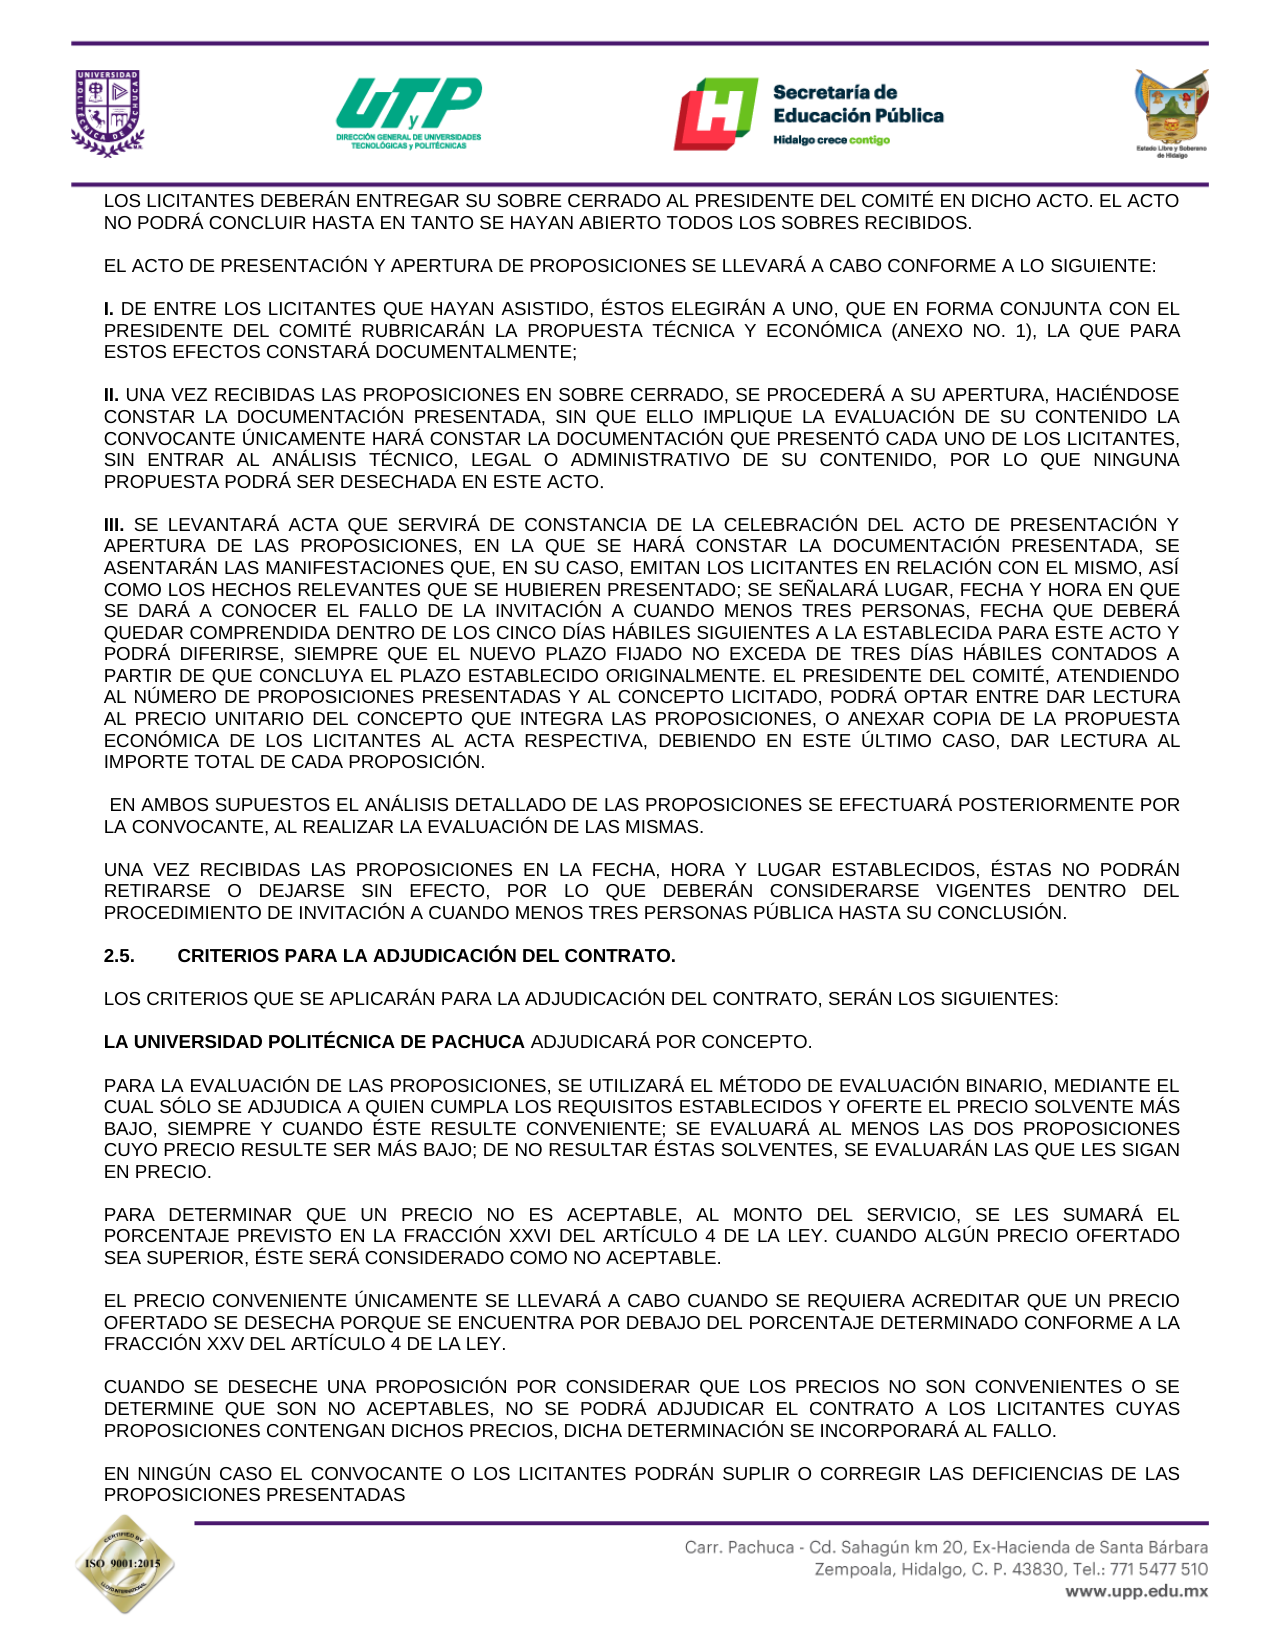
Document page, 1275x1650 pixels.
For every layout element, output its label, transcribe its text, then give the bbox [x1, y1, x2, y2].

text LOS CRITERIOS QUE SE APLICARÁN PARA LA ADJUDICACIÓN DEL CONTRATO, SERÁN LOS SIGUIENTES: [103, 988, 1181, 1010]
picture [0, 0, 1275, 1650]
text UNA VEZ RECIBIDAS LAS PROPOSICIONES EN LA FECHA, HORA Y LUGAR ESTABLECIDOS, ÉSTAS NO PODRÁN RETIRARSE O DEJARSE SIN EFECTO, POR LO QUE DEBERÁN CONSIDERARSE VIGENTES DENTRO DEL PROCEDIMIENTO DE INVITACIÓN A CUANDO MENOS TRES PERSONAS PÚBLICA HASTA SU CONCLUSIÓN. [103, 859, 1181, 923]
text III. SE LEVANTARÁ ACTA QUE SERVIRÁ DE CONSTANCIA DE LA CELEBRACIÓN DEL ACTO DE PRESENTACIÓN Y APERTURA DE LAS PROPOSICIONES, EN LA QUE SE HARÁ CONSTAR LA DOCUMENTACIÓN PRESENTADA, SE ASENTARÁN LAS MANIFESTACIONES QUE, EN SU CASO, EMITAN LOS LICITANTES EN RELACIÓN CON EL MISMO, ASÍ COMO LOS HECHOS RELEVANTES QUE SE HUBIEREN PRESENTADO; SE SEÑALARÁ LUGAR, FECHA Y HORA EN QUE SE DARÁ A CONOCER EL FALLO DE LA INVITACIÓN A CUANDO MENOS TRES PERSONAS, FECHA QUE DEBERÁ QUEDAR COMPRENDIDA DENTRO DE LOS CINCO DÍAS HÁBILES SIGUIENTES A LA ESTABLECIDA PARA ESTE ACTO Y PODRÁ DIFERIRSE, SIEMPRE QUE EL NUEVO PLAZO FIJADO NO EXCEDA DE TRES DÍAS HÁBILES CONTADOS A PARTIR DE QUE CONCLUYA EL PLAZO ESTABLECIDO ORIGINALMENTE. EL PRESIDENTE DEL COMITÉ, ATENDIENDO AL NÚMERO DE PROPOSICIONES PRESENTADAS Y AL CONCEPTO LICITADO, PODRÁ OPTAR ENTRE DAR LECTURA AL PRECIO UNITARIO DEL CONCEPTO QUE INTEGRA LAS PROPOSICIONES, O ANEXAR COPIA DE LA PROPUESTA ECONÓMICA DE LOS LICITANTES AL ACTA RESPECTIVA, DEBIENDO EN ESTE ÚLTIMO CASO, DAR LECTURA AL IMPORTE TOTAL DE CADA PROPOSICIÓN. [103, 514, 1181, 772]
text I. DE ENTRE LOS LICITANTES QUE HAYAN ASISTIDO, ÉSTOS ELEGIRÁN A UNO, QUE EN FORMA CONJUNTA CON EL PRESIDENTE DEL COMITÉ RUBRICARÁN LA PROPUESTA TÉCNICA Y ECONÓMICA (ANEXO NO. 1), LA QUE PARA ESTOS EFECTOS CONSTARÁ DOCUMENTALMENTE; [103, 298, 1181, 363]
text LA UNIVERSIDAD POLITÉCNICA DE PACHUCA ADJUDICARÁ POR CONCEPTO. [103, 1031, 1181, 1053]
text II. UNA VEZ RECIBIDAS LAS PROPOSICIONES EN SOBRE CERRADO, SE PROCEDERÁ A SU APERTURA, HACIÉNDOSE CONSTAR LA DOCUMENTACIÓN PRESENTADA, SIN QUE ELLO IMPLIQUE LA EVALUACIÓN DE SU CONTENIDO LA CONVOCANTE ÚNICAMENTE HARÁ CONSTAR LA DOCUMENTACIÓN QUE PRESENTÓ CADA UNO DE LOS LICITANTES, SIN ENTRAR AL ANÁLISIS TÉCNICO, LEGAL O ADMINISTRATIVO DE SU CONTENIDO, POR LO QUE NINGUNA PROPUESTA PODRÁ SER DESECHADA EN ESTE ACTO. [103, 384, 1181, 492]
text CUANDO SE DESECHE UNA PROPOSICIÓN POR CONSIDERAR QUE LOS PRECIOS NO SON CONVENIENTES O SE DETERMINE QUE SON NO ACEPTABLES, NO SE PODRÁ ADJUDICAR EL CONTRATO A LOS LICITANTES CUYAS PROPOSICIONES CONTENGAN DICHOS PRECIOS, DICHA DETERMINACIÓN SE INCORPORARÁ AL FALLO. [103, 1376, 1181, 1441]
text PARA DETERMINAR QUE UN PRECIO NO ES ACEPTABLE, AL MONTO DEL SERVICIO, SE LES SUMARÁ EL PORCENTAJE PREVISTO EN LA FRACCIÓN XXVI DEL ARTÍCULO 4 DE LA LEY. CUANDO ALGÚN PRECIO OFERTADO SEA SUPERIOR, ÉSTE SERÁ CONSIDERADO COMO NO ACEPTABLE. [103, 1204, 1181, 1268]
text EN AMBOS SUPUESTOS EL ANÁLISIS DETALLADO DE LAS PROPOSICIONES SE EFECTUARÁ POSTERIORMENTE POR LA CONVOCANTE, AL REALIZAR LA EVALUACIÓN DE LAS MISMAS. [103, 794, 1181, 837]
text LOS LICITANTES DEBERÁN ENTREGAR SU SOBRE CERRADO AL PRESIDENTE DEL COMITÉ EN DICHO ACTO. EL ACTO NO PODRÁ CONCLUIR HASTA EN TANTO SE HAYAN ABIERTO TODOS LOS SOBRES RECIBIDOS. [103, 190, 1181, 233]
text EL ACTO DE PRESENTACIÓN Y APERTURA DE PROPOSICIONES SE LLEVARÁ A CABO CONFORME A LO SIGUIENTE: [103, 255, 1181, 276]
text PARA LA EVALUACIÓN DE LAS PROPOSICIONES, SE UTILIZARÁ EL MÉTODO DE EVALUACIÓN BINARIO, MEDIANTE EL CUAL SÓLO SE ADJUDICA A QUIEN CUMPLA LOS REQUISITOS ESTABLECIDOS Y OFERTE EL PRECIO SOLVENTE MÁS BAJO, SIEMPRE Y CUANDO ÉSTE RESULTE CONVENIENTE; SE EVALUARÁ AL MENOS LAS DOS PROPOSICIONES CUYO PRECIO RESULTE SER MÁS BAJO; DE NO RESULTAR ÉSTAS SOLVENTES, SE EVALUARÁN LAS QUE LES SIGAN EN PRECIO. [103, 1074, 1181, 1182]
text 2.5. CRITERIOS PARA LA ADJUDICACIÓN DEL CONTRATO. [103, 945, 1181, 967]
text EN NINGÚN CASO EL CONVOCANTE O LOS LICITANTES PODRÁN SUPLIR O CORREGIR LAS DEFICIENCIAS DE LAS PROPOSICIONES PRESENTADAS [103, 1462, 1181, 1506]
text EL PRECIO CONVENIENTE ÚNICAMENTE SE LLEVARÁ A CABO CUANDO SE REQUIERA ACREDITAR QUE UN PRECIO OFERTADO SE DESECHA PORQUE SE ENCUENTRA POR DEBAJO DEL PORCENTAJE DETERMINADO CONFORME A LA FRACCIÓN XXV DEL ARTÍCULO 4 DE LA LEY. [103, 1290, 1181, 1355]
